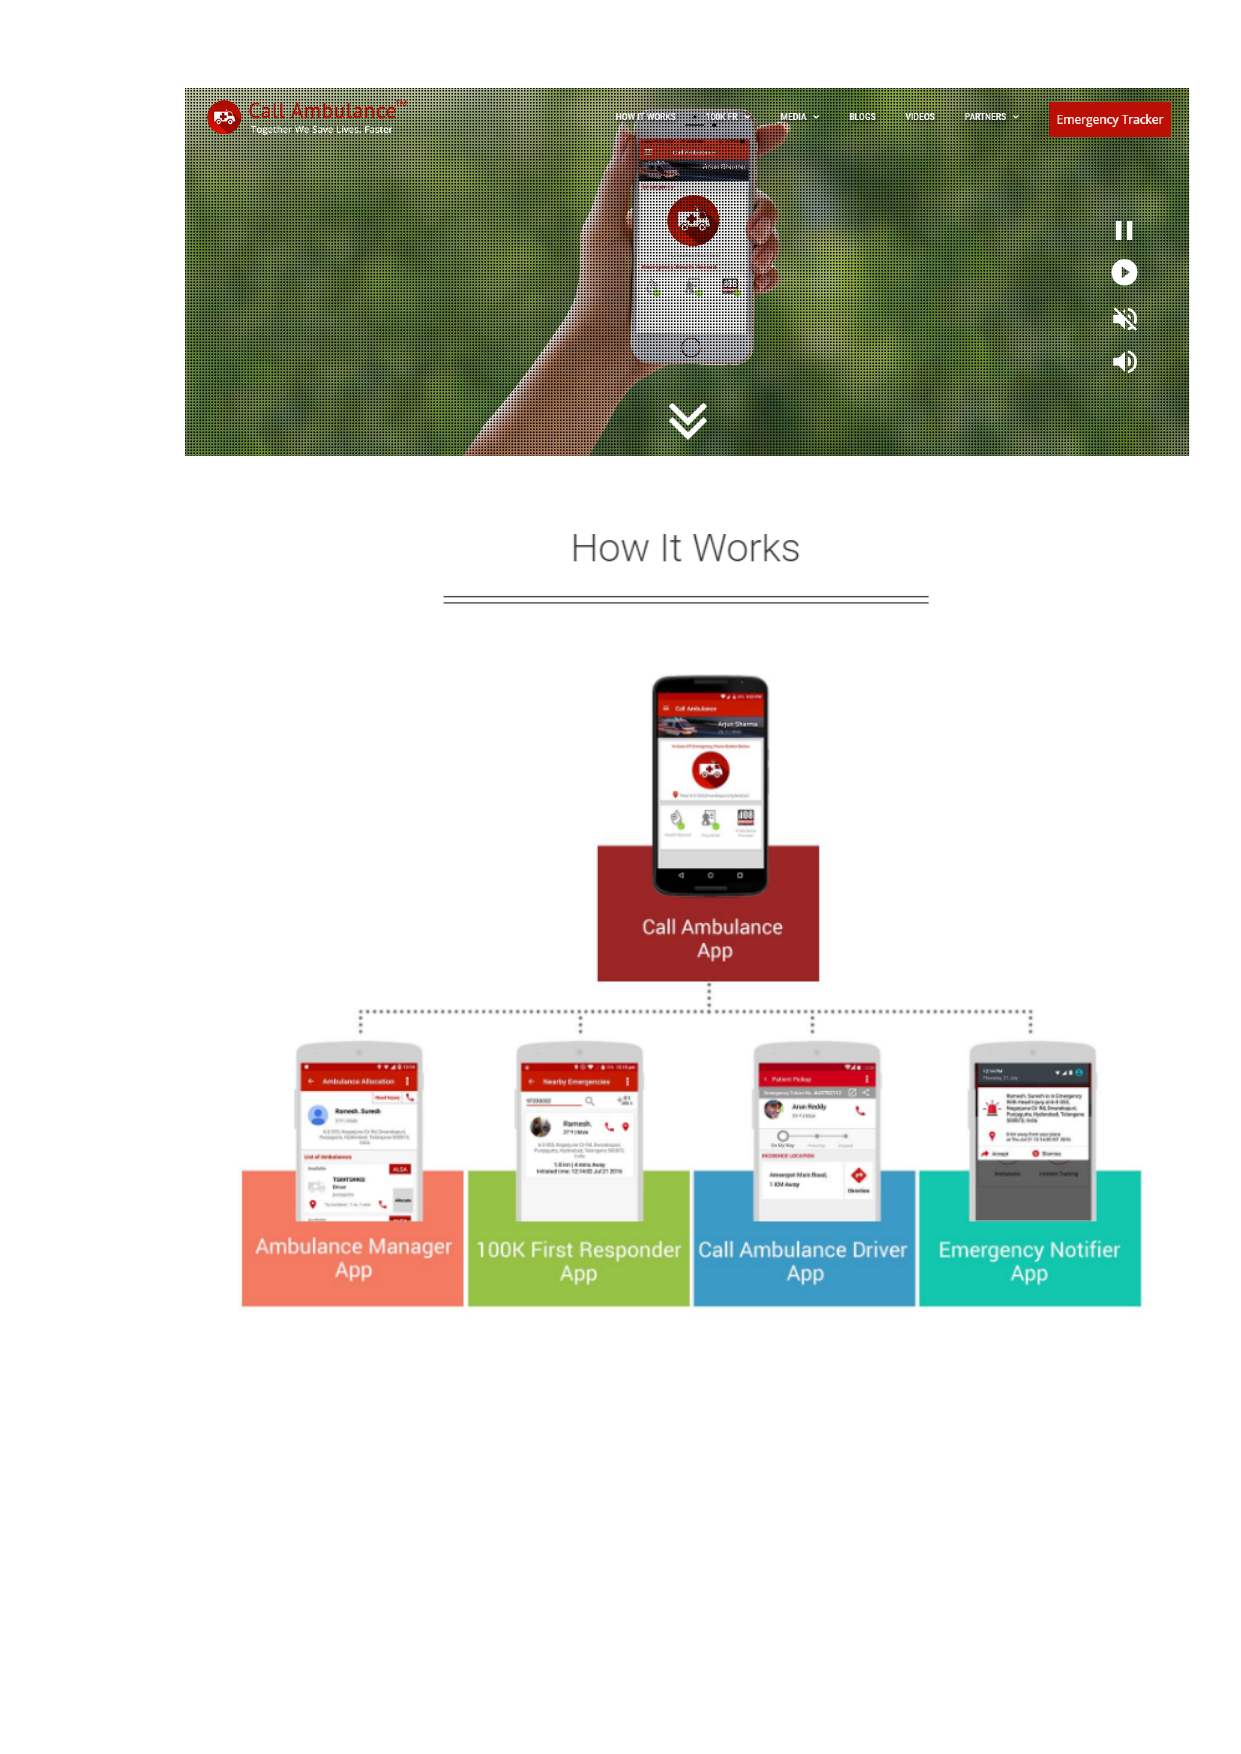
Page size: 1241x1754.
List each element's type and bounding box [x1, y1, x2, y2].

picture [185, 88, 1190, 468]
picture [185, 534, 1190, 1321]
